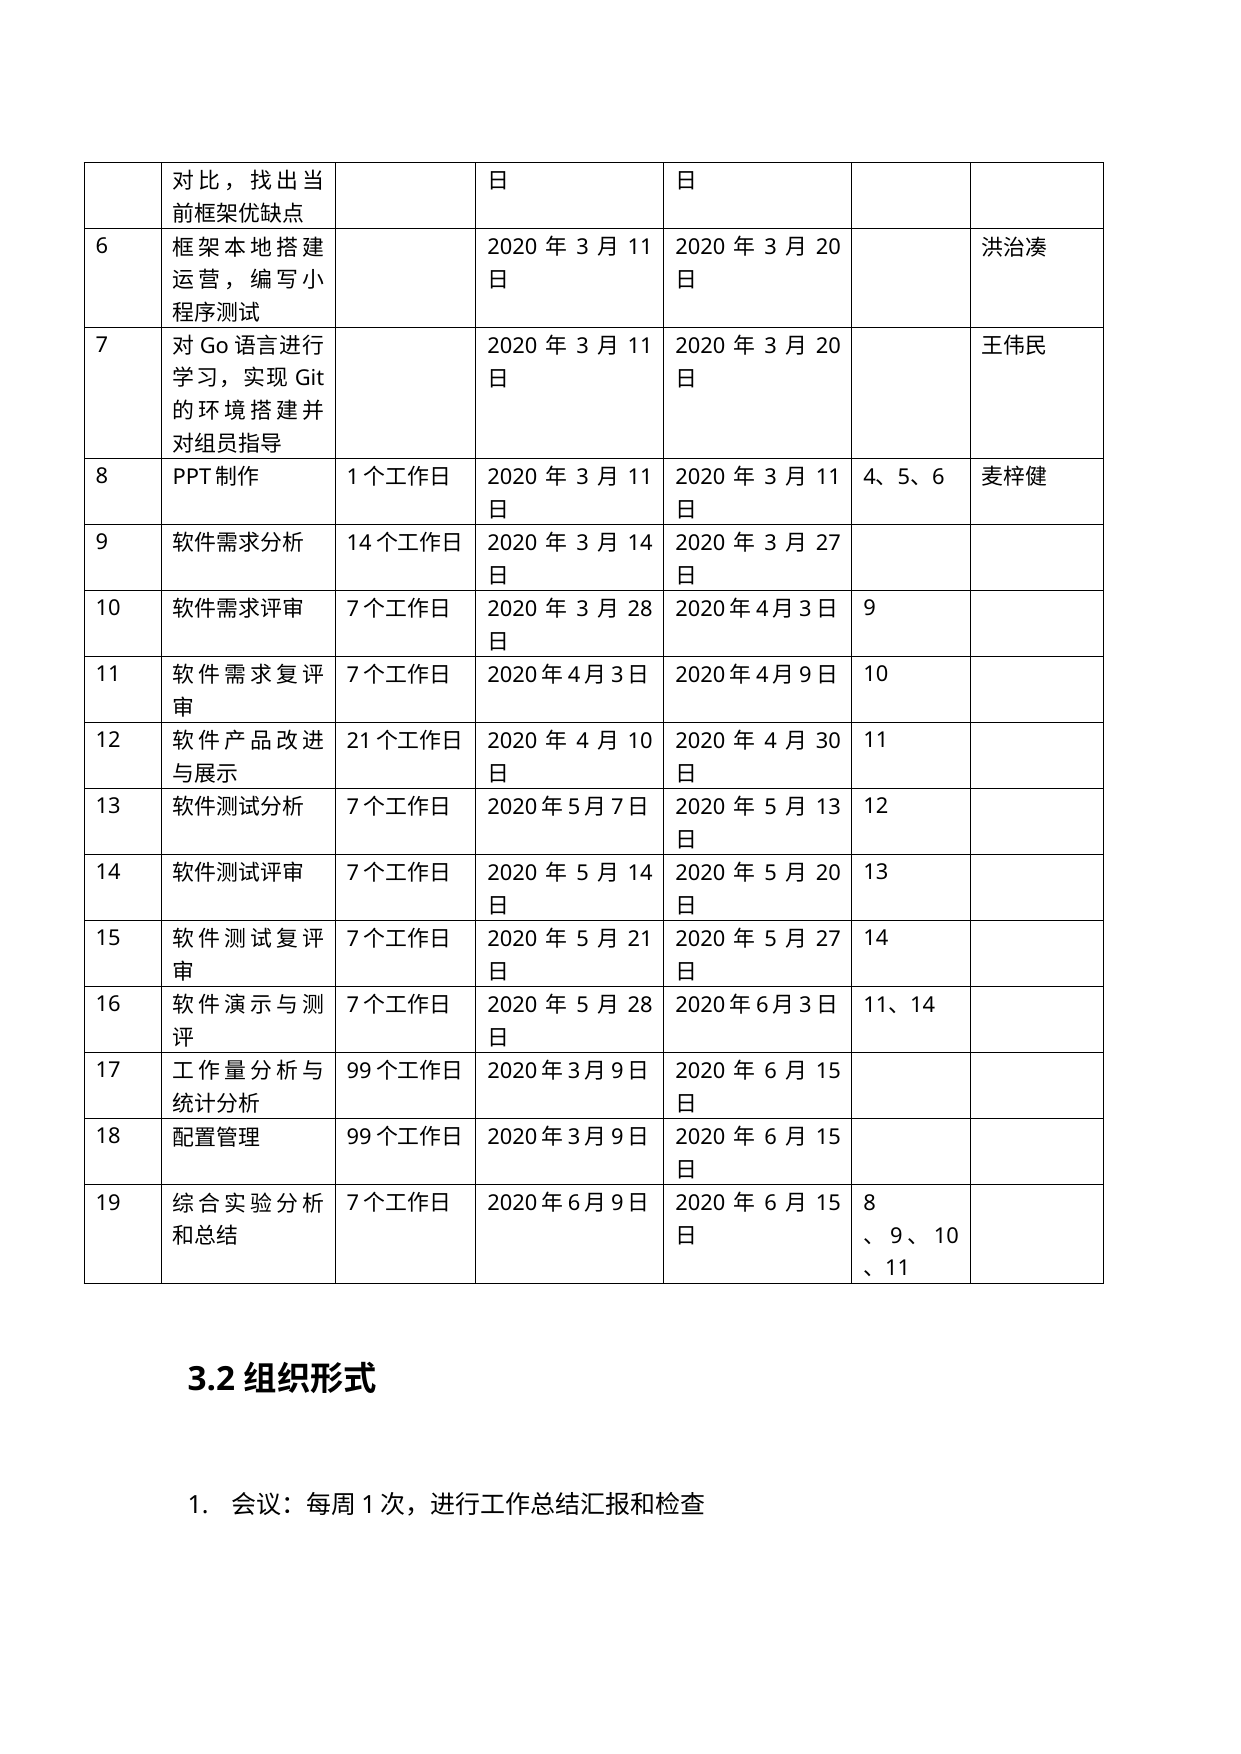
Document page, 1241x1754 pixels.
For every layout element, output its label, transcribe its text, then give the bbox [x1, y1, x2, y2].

table_cell [852, 525, 970, 590]
table_cell [336, 328, 475, 458]
table_cell 99个工作日 [336, 1119, 475, 1184]
table_cell 7个工作日 [336, 657, 475, 722]
table_cell 5 [85, 163, 161, 228]
table_cell 软件需求评审 [162, 591, 335, 656]
table_cell 9 [852, 591, 970, 656]
table_cell 2020年3月9日 [476, 1119, 663, 1184]
table_cell 2020年5月13日 [664, 789, 851, 854]
table_cell 2020年3月20日 [664, 328, 851, 458]
table_cell [971, 855, 1103, 920]
table_cell [852, 1053, 970, 1118]
table_cell 2020年3月11日 [476, 328, 663, 458]
table_cell 21个工作日 [336, 723, 475, 788]
table_cell 麦梓健 [971, 459, 1103, 524]
table_cell 2020年4月9日 [664, 657, 851, 722]
table_cell 18 [85, 1119, 161, 1184]
table_cell 8、9、10、11 [852, 1185, 970, 1283]
table_cell 2020年4月3日 [476, 657, 663, 722]
table_cell 2020年5月20日 [664, 855, 851, 920]
table_cell 12 [852, 789, 970, 854]
table_cell [971, 1053, 1103, 1118]
table_cell 2020年5月28日 [476, 987, 663, 1052]
table_cell 对Go语言进行学习，实现Git的环境搭建并对组员指导 [162, 328, 335, 458]
table_cell 7个工作日 [336, 1185, 475, 1283]
table_cell 2020年5月7日 [476, 789, 663, 854]
table_cell 10 [852, 657, 970, 722]
table_cell 11 [852, 723, 970, 788]
table_cell 软件产品改进与展示 [162, 723, 335, 788]
table_cell 11 [85, 657, 161, 722]
table_cell 2020年4月3日 [664, 591, 851, 656]
table_cell 7个工作日 [336, 789, 475, 854]
table_cell 9 [85, 525, 161, 590]
table_cell 2020年3月11日 [476, 459, 663, 524]
table_cell 2020年6月15日 [664, 1185, 851, 1283]
table_cell [971, 789, 1103, 854]
table_cell 6 [85, 229, 161, 327]
table_cell 工作量分析与统计分析 [162, 1053, 335, 1118]
table_cell 2020年6月15日 [664, 1053, 851, 1118]
table_cell 框架本地搭建运营，编写小程序测试 [162, 229, 335, 327]
table_cell 14个工作日 [336, 525, 475, 590]
table_cell 2020年6月9日 [476, 1185, 663, 1283]
table_cell 7个工作日 [336, 591, 475, 656]
table_cell 2020年4月10日 [476, 723, 663, 788]
table_cell 17 [85, 1053, 161, 1118]
table_cell 2020年3月20日 [664, 163, 851, 228]
table_cell 8 [85, 459, 161, 524]
table_cell [336, 229, 475, 327]
table_cell 14 [852, 921, 970, 986]
table_cell 2020年3月9日 [476, 1053, 663, 1118]
table_cell 7个工作日 [336, 855, 475, 920]
table_cell 10 [85, 591, 161, 656]
table_cell 2020年3月20日 [664, 229, 851, 327]
table_cell [971, 723, 1103, 788]
table_cell [971, 591, 1103, 656]
table_cell [971, 525, 1103, 590]
table_cell [852, 328, 970, 458]
table_cell [852, 1119, 970, 1184]
table_cell 2020年3月11日 [664, 459, 851, 524]
table_cell 11、14 [852, 987, 970, 1052]
table_cell 常见相似框架对比，找出当前框架优缺点 [162, 163, 335, 228]
table_cell 15 [85, 921, 161, 986]
table_cell 2020年3月14日 [476, 525, 663, 590]
table_cell 软件测试分析 [162, 789, 335, 854]
table_cell 2020年3月27日 [664, 525, 851, 590]
table_cell 软件需求复评审 [162, 657, 335, 722]
table_cell [852, 163, 970, 228]
table_cell 综合实验分析和总结 [162, 1185, 335, 1283]
table_cell 2020年5月27日 [664, 921, 851, 986]
table_cell 13 [85, 789, 161, 854]
table_cell [971, 657, 1103, 722]
table_cell 软件需求分析 [162, 525, 335, 590]
table_cell [971, 1185, 1103, 1283]
table_cell 1个工作日 [336, 459, 475, 524]
table_cell 2020年3月11日 [476, 229, 663, 327]
table_cell [971, 921, 1103, 986]
table_cell 2020年3月11日 [476, 163, 663, 228]
table_cell [336, 163, 475, 228]
table_cell [971, 987, 1103, 1052]
table_cell [971, 1119, 1103, 1184]
table_cell 洪治凑 [971, 229, 1103, 327]
list 会议：每周1次，进行工作总结汇报和检查 [187, 1471, 1053, 1536]
table_cell 2020年4月30日 [664, 723, 851, 788]
table_cell 13 [852, 855, 970, 920]
subtitle 3.2 组织形式 [187, 1343, 1053, 1408]
table_cell 2020年3月28日 [476, 591, 663, 656]
table_cell 7个工作日 [336, 987, 475, 1052]
table_cell PPT制作 [162, 459, 335, 524]
table_cell 2020年6月3日 [664, 987, 851, 1052]
table_cell 2020年6月15日 [664, 1119, 851, 1184]
table_cell 王伟民 [971, 328, 1103, 458]
table_cell [852, 229, 970, 327]
table_cell 4、5、6 [852, 459, 970, 524]
table_cell 7个工作日 [336, 921, 475, 986]
table_cell 2020年5月14日 [476, 855, 663, 920]
table_cell 软件测试评审 [162, 855, 335, 920]
table_cell 7 [85, 328, 161, 458]
table_cell 软件演示与测评 [162, 987, 335, 1052]
table_cell 软件测试复评审 [162, 921, 335, 986]
table_cell 16 [85, 987, 161, 1052]
table_cell 2020年5月21日 [476, 921, 663, 986]
table_cell 19 [85, 1185, 161, 1283]
table_cell 14 [85, 855, 161, 920]
table_cell 12 [85, 723, 161, 788]
table_cell 99个工作日 [336, 1053, 475, 1118]
table_cell 王子璇 [971, 163, 1103, 228]
table_cell 配置管理 [162, 1119, 335, 1184]
